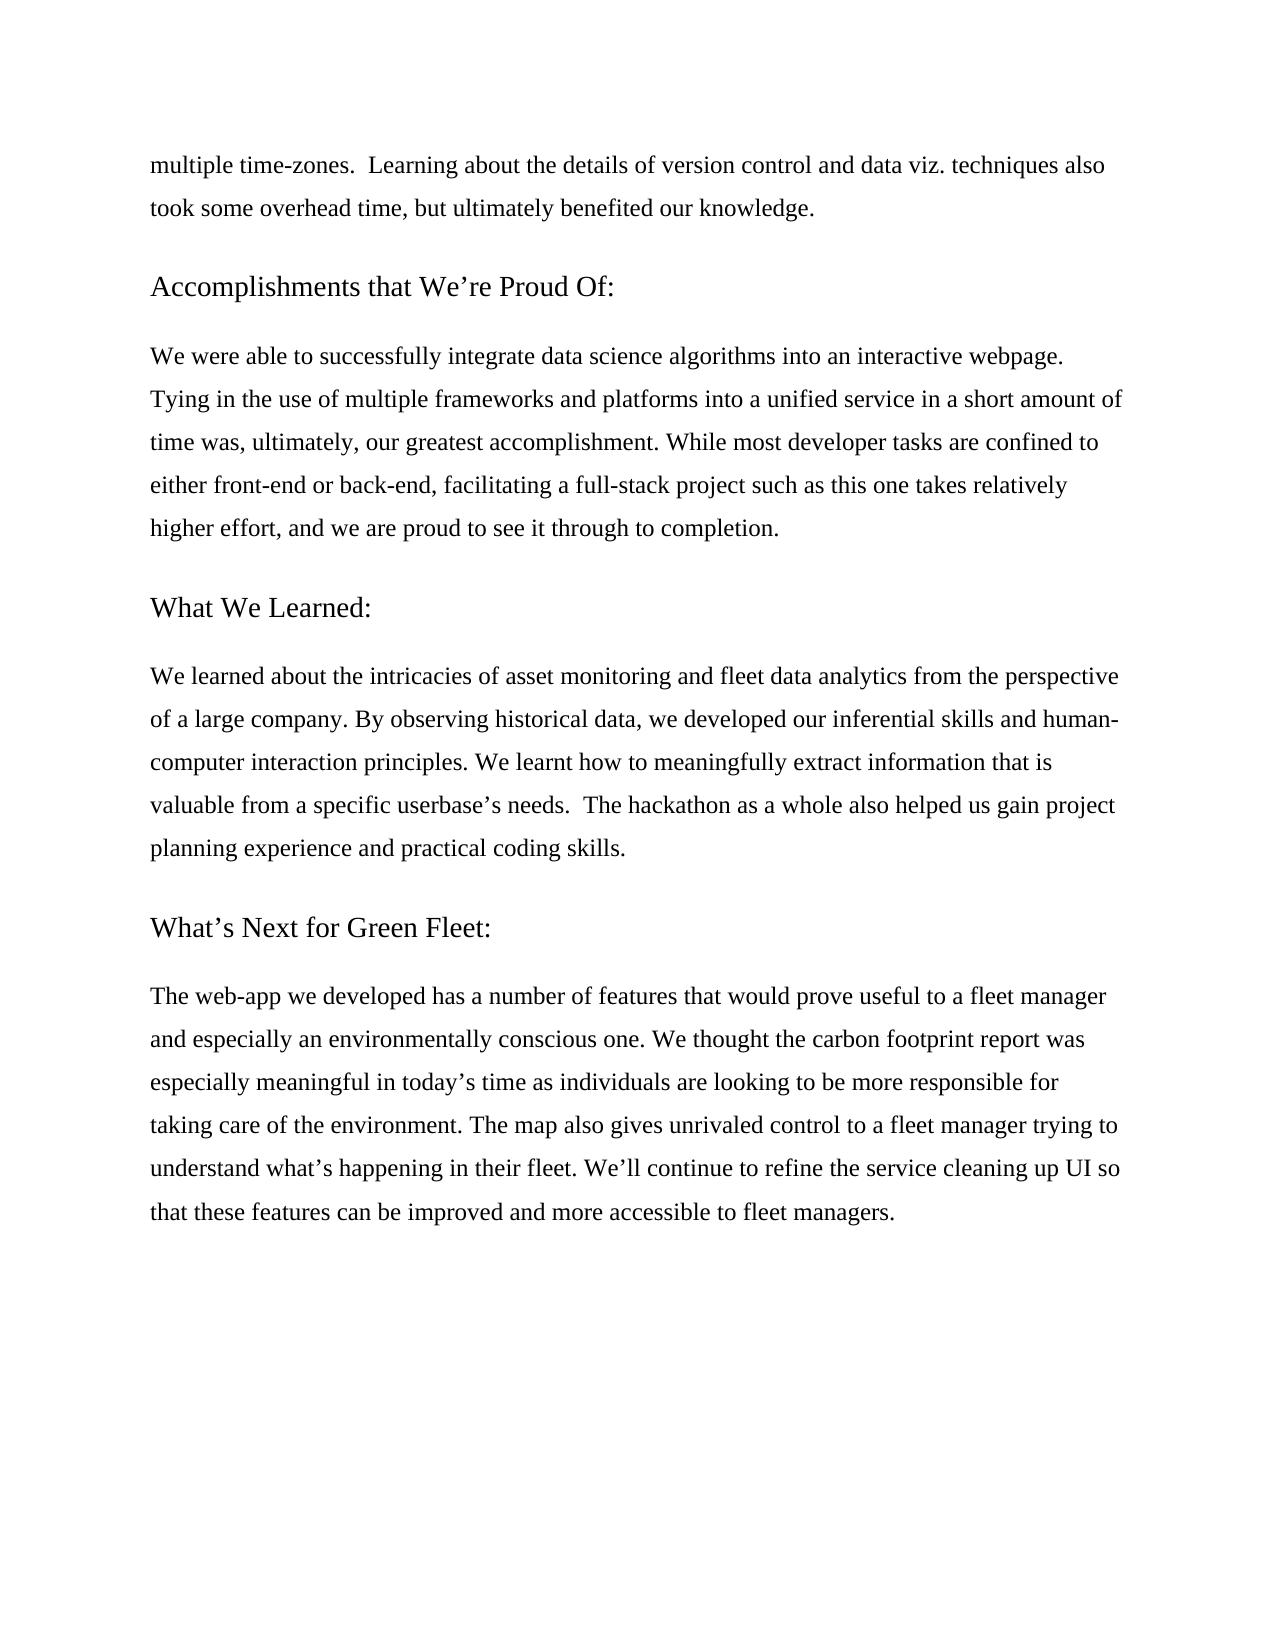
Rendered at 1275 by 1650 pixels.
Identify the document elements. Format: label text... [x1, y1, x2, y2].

subtitle Accomplishments that We’re Proud Of: [150, 269, 1125, 303]
text The web-app we developed has a number of features that would prove useful to a fleet manager and especially an environmentally conscious one. We thought the carbon footprint report was especially meaningful in today’s time as individuals are looking to be more responsible for taking care of the environment. The map also gives unrivaled control to a fleet manager trying to understand what’s happening in their fleet. We’ll continue to refine the service cleaning up UI so that these features can be improved and more accessible to fleet managers. [150, 981, 1125, 1225]
subtitle What’s Next for Green Fleet: [150, 910, 1125, 943]
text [150, 150, 1125, 222]
subtitle What We Learned: [150, 590, 1125, 623]
text We learned about the intricacies of asset monitoring and fleet data analytics from the perspective of a large company. By observing historical data, we developed our inferential skills and human-computer interaction principles. We learnt how to meaningfully extract information that is valuable from a specific userbase’s needs. The hackathon as a whole also helped us gain project planning experience and practical coding skills. [150, 661, 1125, 862]
text We were able to successfully integrate data science algorithms into an interactive webpage. Tying in the use of multiple frameworks and platforms into a unified service in a short amount of time was, ultimately, our greatest accomplishment. While most developer tasks are confined to either front-end or back-end, facilitating a full-stack project such as this one takes relatively higher effort, and we are proud to see it through to completion. [150, 341, 1125, 542]
